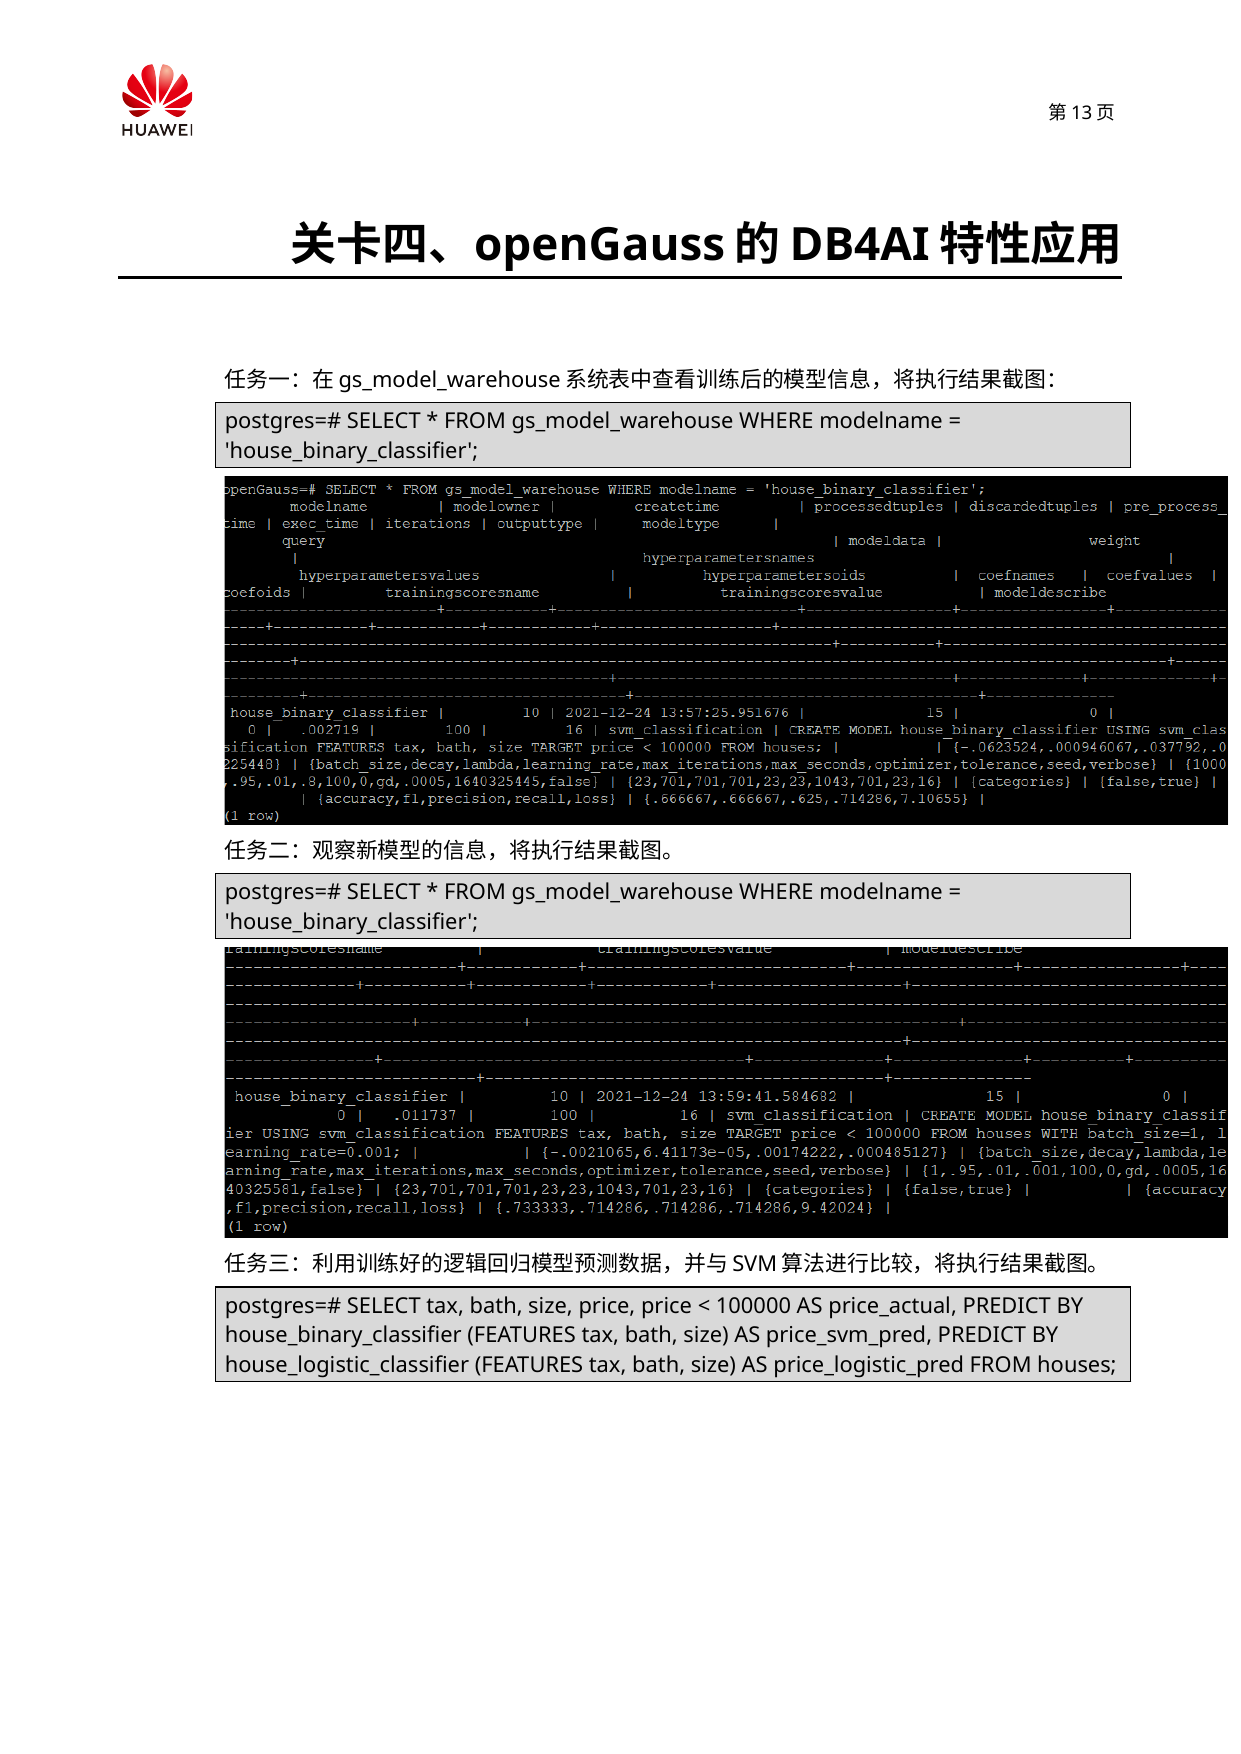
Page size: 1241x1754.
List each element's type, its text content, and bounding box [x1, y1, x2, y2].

text 任务一：在gs_model_warehouse系统表中查看训练后的模型信息，将执行结果截图： [224, 362, 1122, 394]
picture [224, 947, 1229, 1238]
text postgres=# SELECT tax, bath, size, price, price < 100000 AS price_actual, PREDICT BY house_binary_classifier (FEATURES tax, bath, size) AS price_svm_pred, PREDICT BY house_logistic_classifier (FEATURES tax, bath, size) AS price_logistic_pred FROM houses; [216, 1288, 1130, 1381]
subtitle 关卡四、openGauss的DB4AI特性应用 [118, 207, 1122, 276]
text 任务三：利用训练好的逻辑回归模型预测数据，并与SVM算法进行比较，将执行结果截图。 [224, 1246, 1122, 1278]
text postgres=# SELECT * FROM gs_model_warehouse WHERE modelname = 'house_binary_classifier'; [216, 403, 1130, 467]
picture [224, 476, 1229, 825]
picture [122, 64, 193, 136]
text 任务二：观察新模型的信息，将执行结果截图。 [224, 833, 1122, 865]
text postgres=# SELECT * FROM gs_model_warehouse WHERE modelname = 'house_binary_classifier'; [216, 874, 1130, 938]
